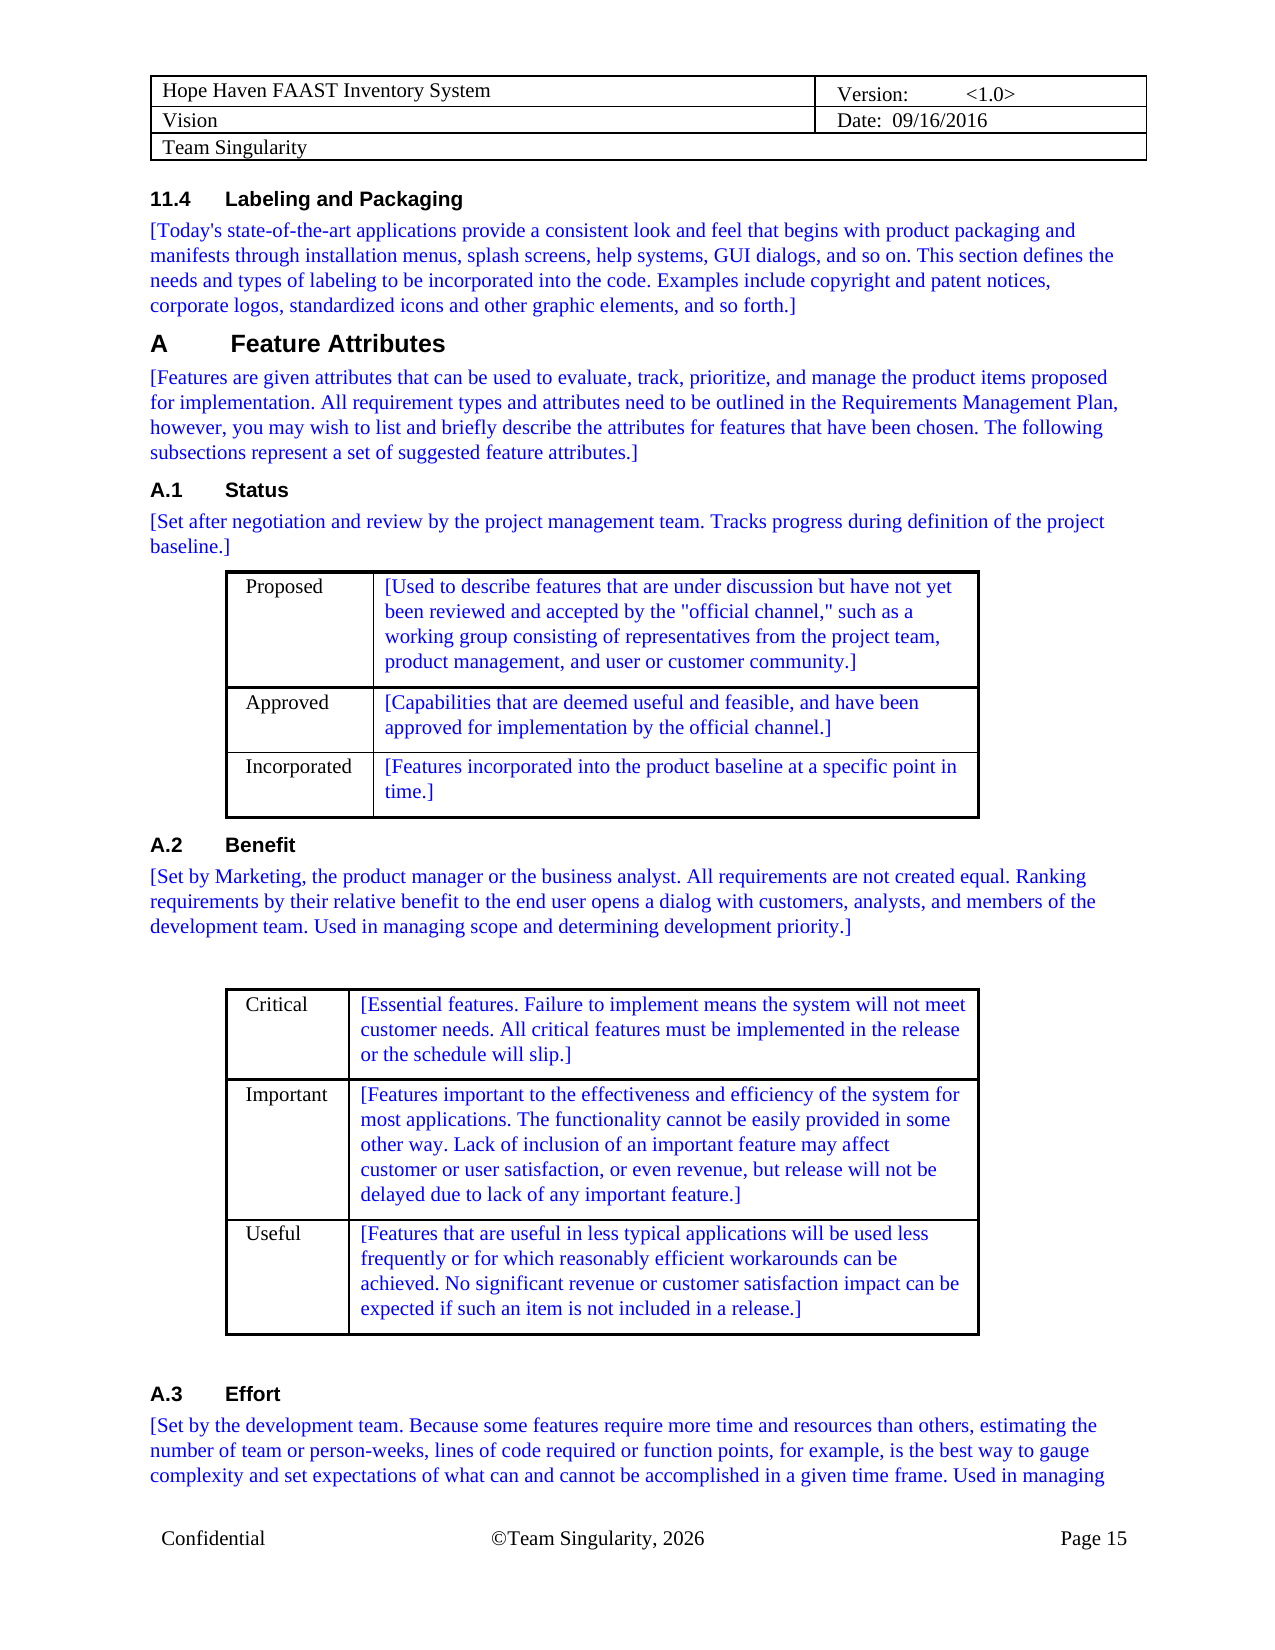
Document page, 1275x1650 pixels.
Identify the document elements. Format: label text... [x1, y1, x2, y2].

table_header [Used to describe features that are under discussion but have not yet been reviewed and accepted by the "official channel," such as a working group consisting of representatives from the project team, product management, and user or customer community.] [374, 574, 977, 686]
table_cell Important [228, 1081, 348, 1219]
table_cell Useful [228, 1221, 348, 1333]
subtitle Labeling and Packaging [150, 185, 1125, 210]
table_cell [Capabilities that are deemed useful and feasible, and have been approved for implementation by the official channel.] [374, 689, 977, 752]
table_cell Incorporated [228, 753, 373, 816]
table_cell Approved [228, 689, 373, 752]
subtitle A Feature Attributes [150, 329, 1125, 358]
text [Set by Marketing, the product manager or the business analyst. All requirements are not created equal. Ranking requirements by their relative benefit to the end user opens a dialog with customers, analysts, and members of the development team. Used in managing scope and determining development priority.] [150, 863, 1125, 938]
subtitle A.3 Effort [150, 1381, 1125, 1406]
subtitle A.1 Status [150, 477, 1125, 502]
table_cell [Features incorporated into the product baseline at a specific point in time.] [374, 753, 977, 816]
subtitle A.2 Benefit [150, 831, 1125, 856]
table_cell [Features important to the effectiveness and efficiency of the system for most applications. The functionality cannot be easily provided in some other way. Lack of inclusion of an important feature may affect customer or user satisfaction, or even revenue, but release will not be delayed due to lack of any important feature.] [350, 1081, 977, 1219]
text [150, 1412, 1125, 1487]
table_header Proposed [228, 574, 373, 686]
table_cell [Features that are useful in less typical applications will be used less frequently or for which reasonably efficient workarounds can be achieved. No significant revenue or customer satisfaction impact can be expected if such an item is not included in a release.] [350, 1221, 977, 1333]
text [Today's state-of-the-art applications provide a consistent look and feel that begins with product packaging and manifests through installation menus, splash screens, help systems, GUI dialogs, and so on. This section defines the needs and types of labeling to be incorporated into the code. Examples include copyright and patent notices, corporate logos, standardized icons and other graphic elements, and so forth.] [150, 217, 1125, 317]
text [Set after negotiation and review by the project management team. Tracks progress during definition of the project baseline.] [150, 508, 1125, 558]
table_header Critical [228, 991, 348, 1078]
text [Features are given attributes that can be used to evaluate, track, prioritize, and manage the product items proposed for implementation. All requirement types and attributes need to be outlined in the Requirements Management Plan, however, you may wish to list and briefly describe the attributes for features that have been chosen. The following subsections represent a set of suggested feature attributes.] [150, 364, 1125, 464]
table_header [Essential features. Failure to implement means the system will not meet customer needs. All critical features must be implemented in the release or the schedule will slip.] [350, 991, 977, 1078]
